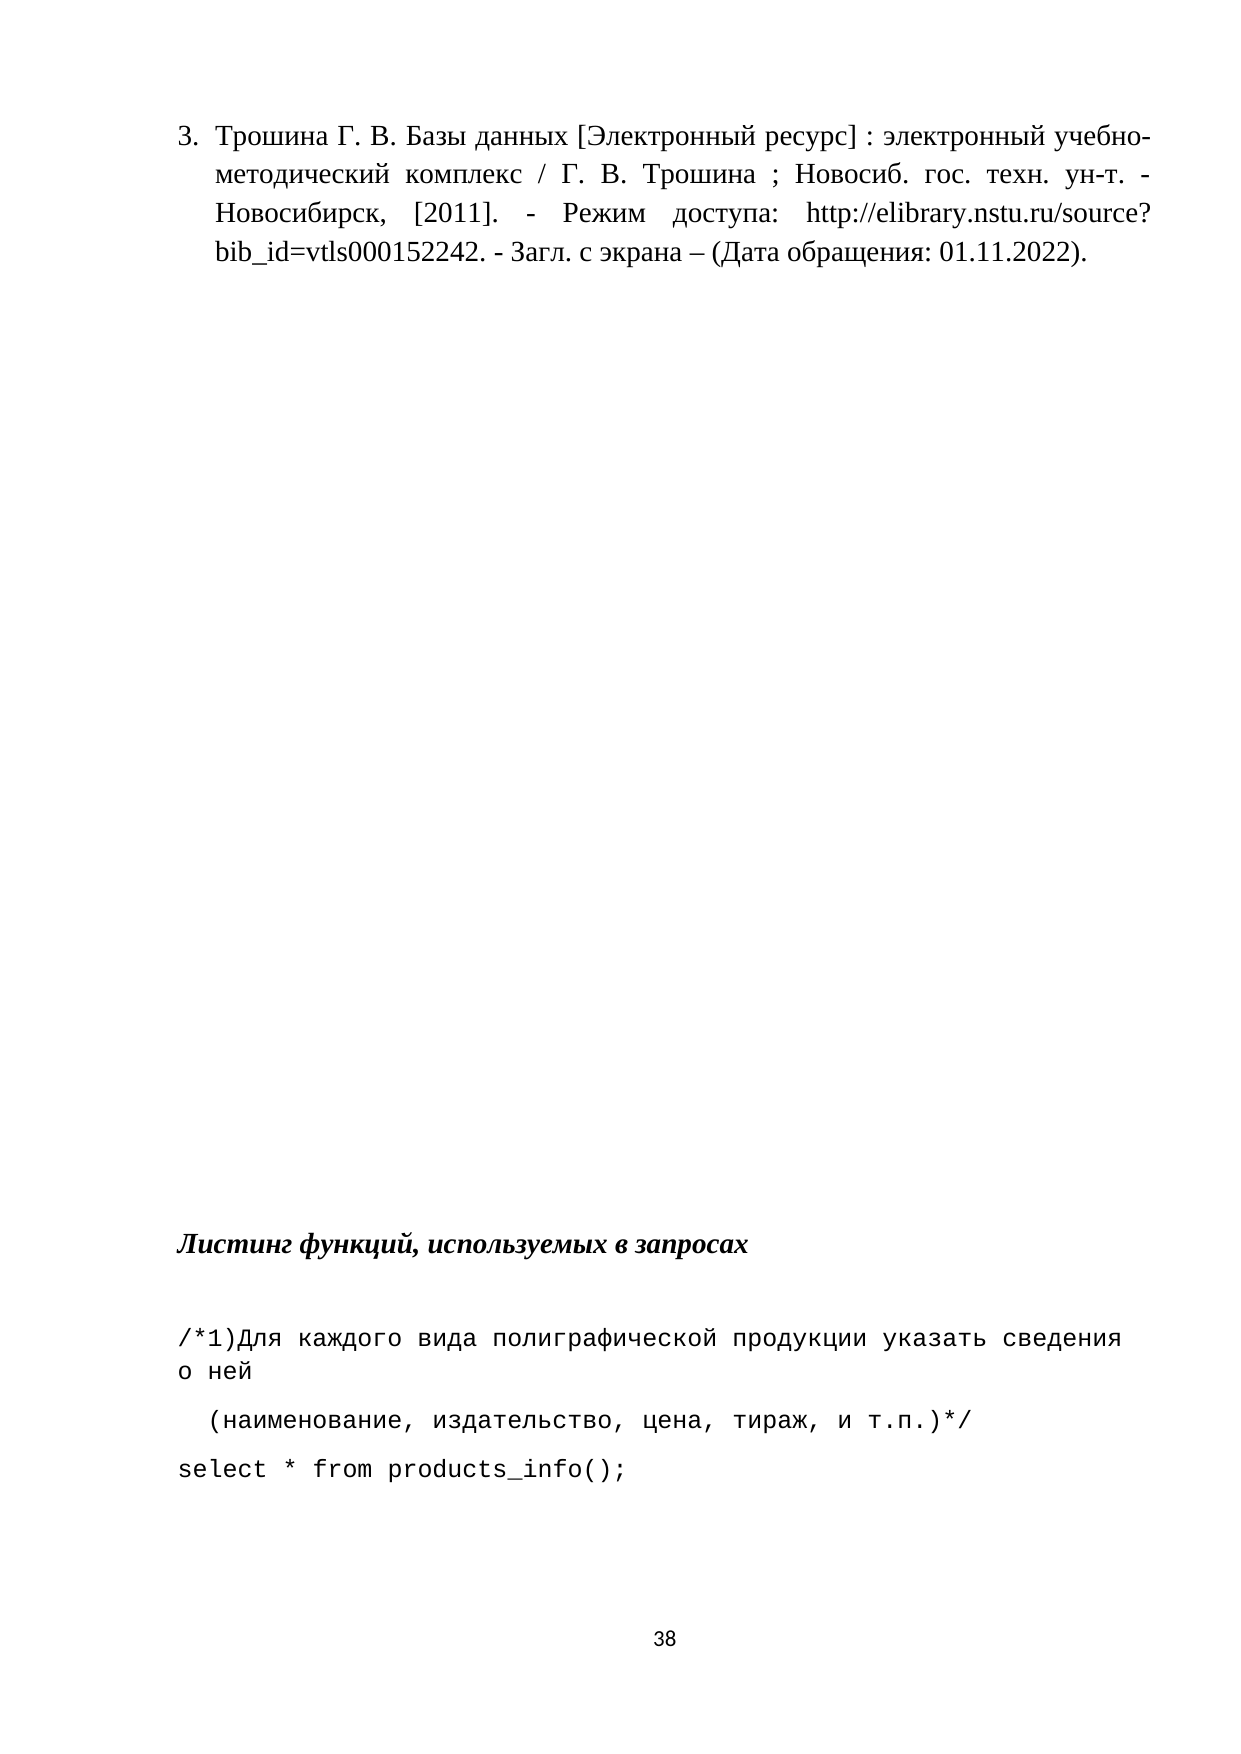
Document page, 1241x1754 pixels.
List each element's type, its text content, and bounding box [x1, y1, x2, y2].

subtitle Листинг функций, используемых в запросах [177, 1226, 1152, 1260]
text /*1)Для каждого вида полиграфической продукции указать сведения о ней [177, 1326, 1152, 1387]
text select * from products_info(); [177, 1457, 1152, 1485]
text (наименование, издательство, цена, тираж, и т.п.)*/ [177, 1408, 1152, 1436]
list Трошина Г. В. Базы данных [Электронный ресурс] : электронный учебно-методический комплекс / Г. В. Трошина ; Новосиб. гос. техн. ун-т. - Новосибирск, [2011]. - Режим доступа: http://elibrary.nstu.ru/source?bib_id=vtls000152242. - Загл. с экрана – (Дата обращения: 01.11.2022). [177, 118, 1152, 267]
